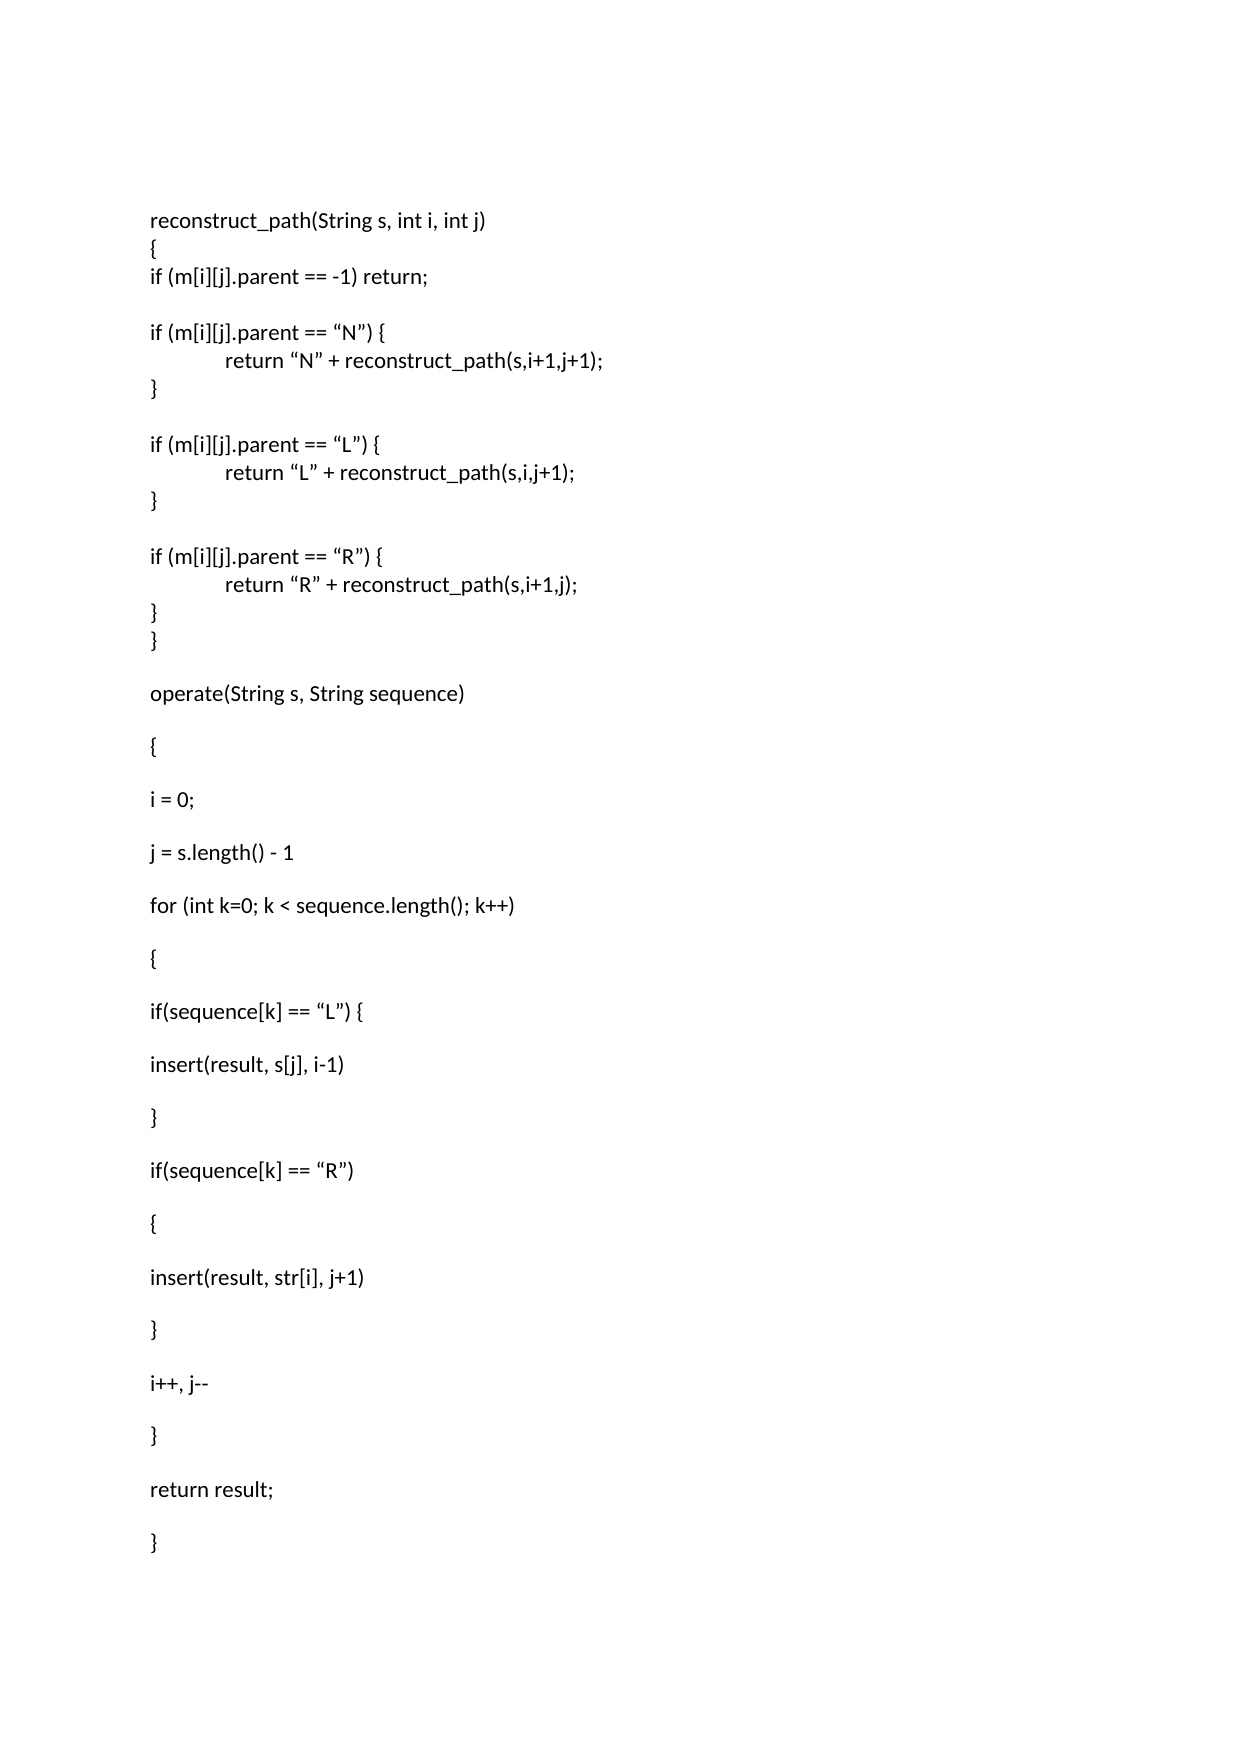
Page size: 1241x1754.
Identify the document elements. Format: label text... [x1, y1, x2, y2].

text insert(result, s[j], i-1) [150, 1051, 1090, 1078]
text } [150, 1528, 1090, 1556]
text { [150, 732, 1090, 760]
text return “R” + reconstruct_path(s,i+1,j); [150, 570, 1090, 598]
text insert(result, str[i], j+1) [150, 1263, 1090, 1291]
text return “L” + reconstruct_path(s,i,j+1); [150, 458, 1090, 486]
text if (m[i][j].parent == -1) return; [150, 262, 1090, 290]
text } [150, 1103, 1090, 1132]
text { [150, 944, 1090, 972]
text if (m[i][j].parent == “N”) { [150, 318, 1090, 346]
text if(sequence[k] == “L”) { [150, 997, 1090, 1026]
text if (m[i][j].parent == “R”) { [150, 542, 1090, 570]
text for (int k=0; k < sequence.length(); k++) [150, 891, 1090, 919]
text if(sequence[k] == “R”) [150, 1157, 1090, 1184]
text j = s.length() - 1 [150, 838, 1090, 866]
text reconstruct_path(String s, int i, int j) [150, 206, 1090, 234]
text } [150, 598, 1090, 626]
text return result; [150, 1475, 1090, 1503]
text } [150, 626, 1090, 654]
text return “N” + reconstruct_path(s,i+1,j+1); [150, 346, 1090, 374]
text if (m[i][j].parent == “L”) { [150, 430, 1090, 458]
text operate(String s, String sequence) [150, 679, 1090, 707]
text } [150, 374, 1090, 402]
text } [150, 1422, 1090, 1450]
text i++, j-- [150, 1369, 1090, 1397]
text i = 0; [150, 785, 1090, 813]
text } [150, 486, 1090, 514]
text { [150, 234, 1090, 262]
text { [150, 1209, 1090, 1238]
text } [150, 1316, 1090, 1344]
